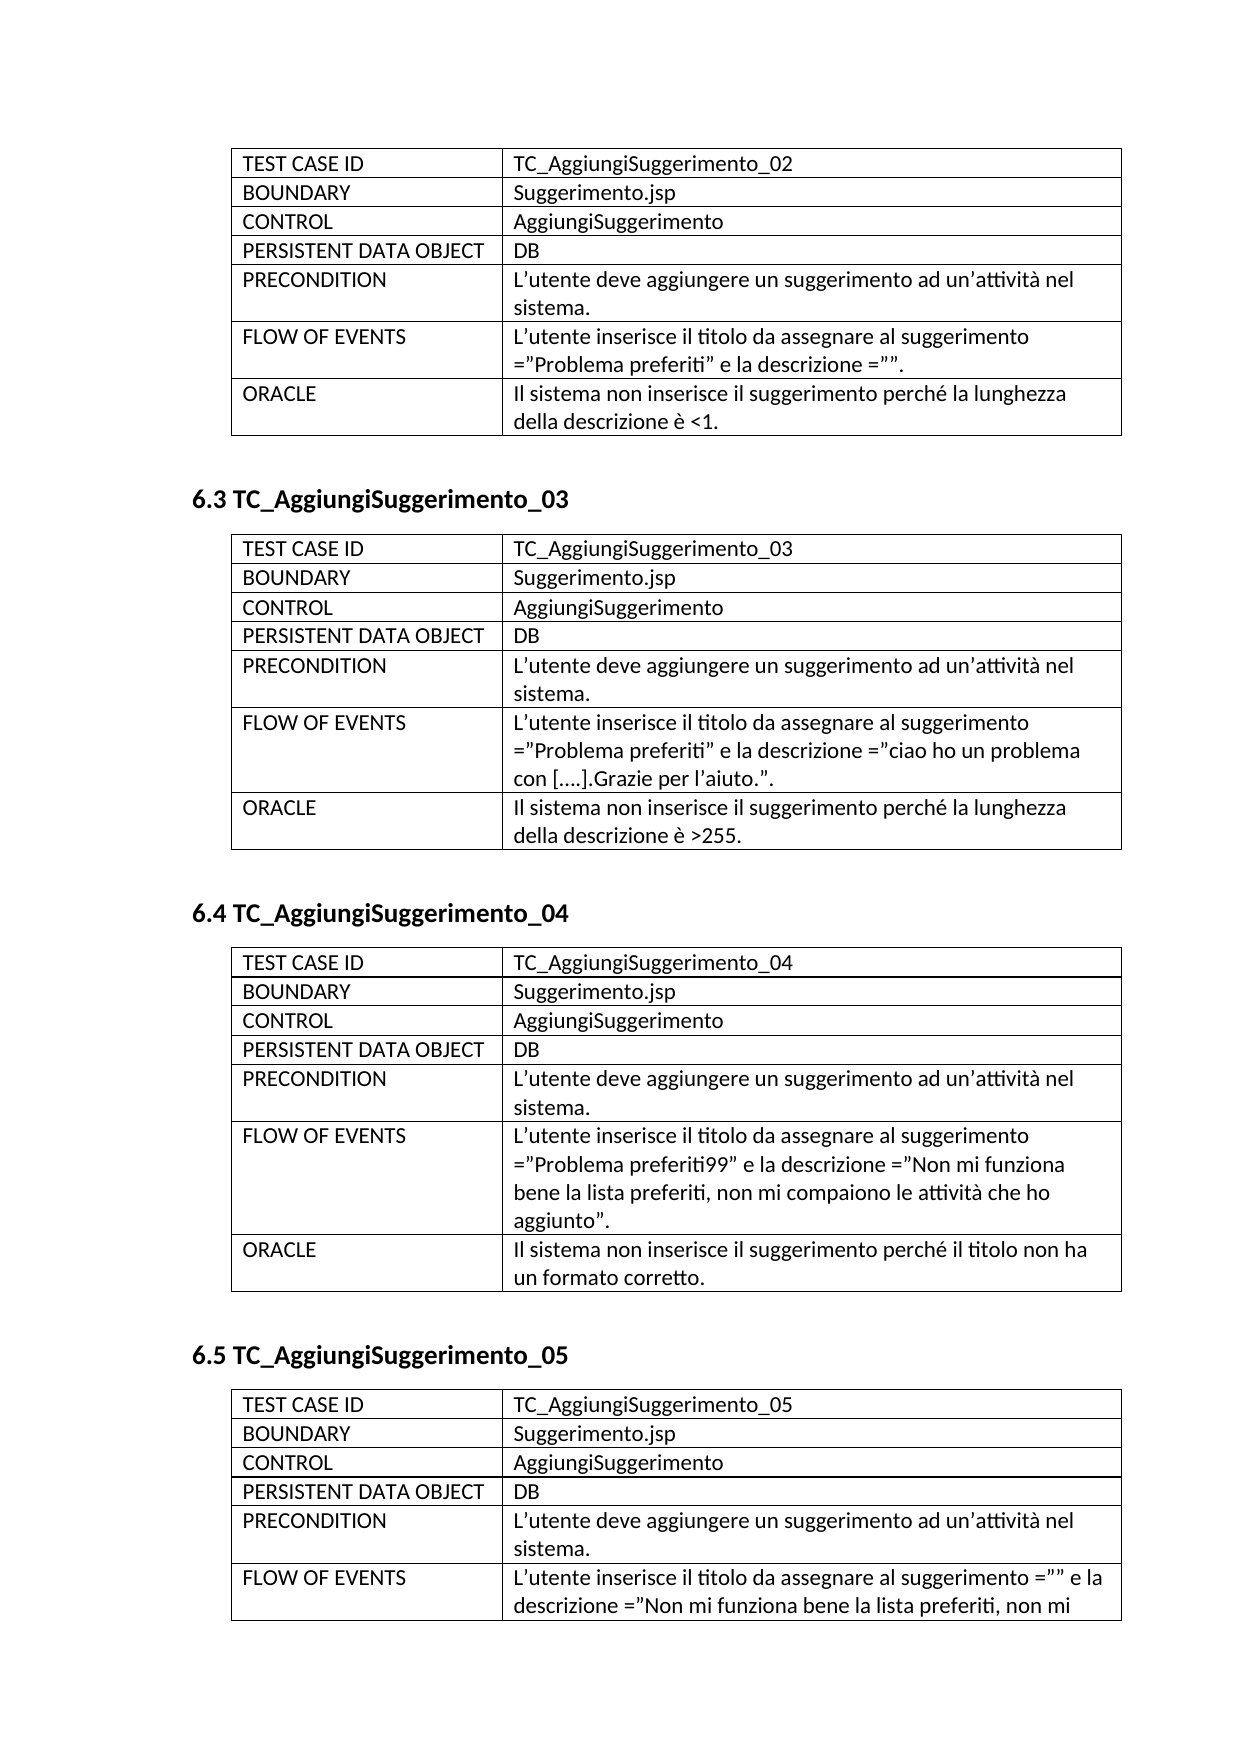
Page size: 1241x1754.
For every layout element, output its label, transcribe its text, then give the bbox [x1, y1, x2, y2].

table_cell Il sistema non inserisce il suggerimento perché la lunghezza della descrizione è >255. [503, 793, 1121, 849]
table_cell PRECONDITION [232, 651, 502, 707]
table_cell DB [503, 1478, 1121, 1505]
table_header TC_AggiungiSuggerimento_05 [503, 1390, 1121, 1418]
table_cell AggiungiSuggerimento [503, 1006, 1121, 1034]
table_cell CONTROL [232, 593, 502, 621]
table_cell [503, 1564, 1121, 1619]
table_header TEST CASE ID [232, 535, 502, 562]
table_header TC_AggiungiSuggerimento_02 [503, 149, 1121, 177]
table_cell L’utente inserisce il titolo da assegnare al suggerimento =”Problema preferiti” e la descrizione =”ciao ho un problema con [….].Grazie per l’aiuto.”. [503, 708, 1121, 792]
table_cell AggiungiSuggerimento [503, 1448, 1121, 1476]
text 6.5 TC_AggiungiSuggerimento_05 [156, 1338, 1122, 1371]
table_cell BOUNDARY [232, 564, 502, 592]
table_cell PRECONDITION [232, 265, 502, 321]
table_cell ORACLE [232, 379, 502, 435]
table_cell Suggerimento.jsp [503, 564, 1121, 592]
table_header TEST CASE ID [232, 948, 502, 976]
table_cell DB [503, 622, 1121, 650]
table_cell CONTROL [232, 1006, 502, 1034]
table_header TC_AggiungiSuggerimento_03 [503, 535, 1121, 562]
text 6.3 TC_AggiungiSuggerimento_03 [156, 482, 1122, 515]
table_header TC_AggiungiSuggerimento_04 [503, 948, 1121, 976]
table_cell L’utente deve aggiungere un suggerimento ad un’attività nel sistema. [503, 265, 1121, 321]
table_cell PERSISTENT DATA OBJECT [232, 1036, 502, 1063]
table_cell L’utente inserisce il titolo da assegnare al suggerimento =”Problema preferiti99” e la descrizione =”Non mi funziona bene la lista preferiti, non mi compaiono le attività che ho aggiunto”. [503, 1122, 1121, 1234]
table_cell L’utente deve aggiungere un suggerimento ad un’attività nel sistema. [503, 1065, 1121, 1121]
table_cell PRECONDITION [232, 1065, 502, 1121]
text 6.4 TC_AggiungiSuggerimento_04 [156, 896, 1122, 929]
table_cell Il sistema non inserisce il suggerimento perché il titolo non ha un formato corretto. [503, 1235, 1121, 1291]
table_cell PERSISTENT DATA OBJECT [232, 622, 502, 650]
table_cell DB [503, 236, 1121, 264]
table_cell BOUNDARY [232, 178, 502, 206]
table_cell PRECONDITION [232, 1506, 502, 1562]
table_cell FLOW OF EVENTS [232, 1122, 502, 1234]
table_cell AggiungiSuggerimento [503, 593, 1121, 621]
table_header TEST CASE ID [232, 1390, 502, 1418]
table_cell CONTROL [232, 1448, 502, 1476]
table_cell FLOW OF EVENTS [232, 322, 502, 378]
table_cell Suggerimento.jsp [503, 178, 1121, 206]
table_cell CONTROL [232, 207, 502, 235]
table_header TEST CASE ID [232, 149, 502, 177]
table_cell ORACLE [232, 793, 502, 849]
table_cell Suggerimento.jsp [503, 1419, 1121, 1447]
table_cell PERSISTENT DATA OBJECT [232, 236, 502, 264]
table_cell L’utente inserisce il titolo da assegnare al suggerimento =”Problema preferiti” e la descrizione =””. [503, 322, 1121, 378]
table_cell FLOW OF EVENTS [232, 708, 502, 792]
table_cell BOUNDARY [232, 1419, 502, 1447]
table_cell DB [503, 1036, 1121, 1063]
table_cell L’utente deve aggiungere un suggerimento ad un’attività nel sistema. [503, 1506, 1121, 1562]
table_cell Suggerimento.jsp [503, 978, 1121, 1005]
table_cell ORACLE [232, 1235, 502, 1291]
table_cell AggiungiSuggerimento [503, 207, 1121, 235]
table_cell PERSISTENT DATA OBJECT [232, 1478, 502, 1505]
table_cell L’utente deve aggiungere un suggerimento ad un’attività nel sistema. [503, 651, 1121, 707]
table_cell FLOW OF EVENTS [232, 1564, 502, 1619]
table_cell BOUNDARY [232, 978, 502, 1005]
table_cell Il sistema non inserisce il suggerimento perché la lunghezza della descrizione è <1. [503, 379, 1121, 435]
